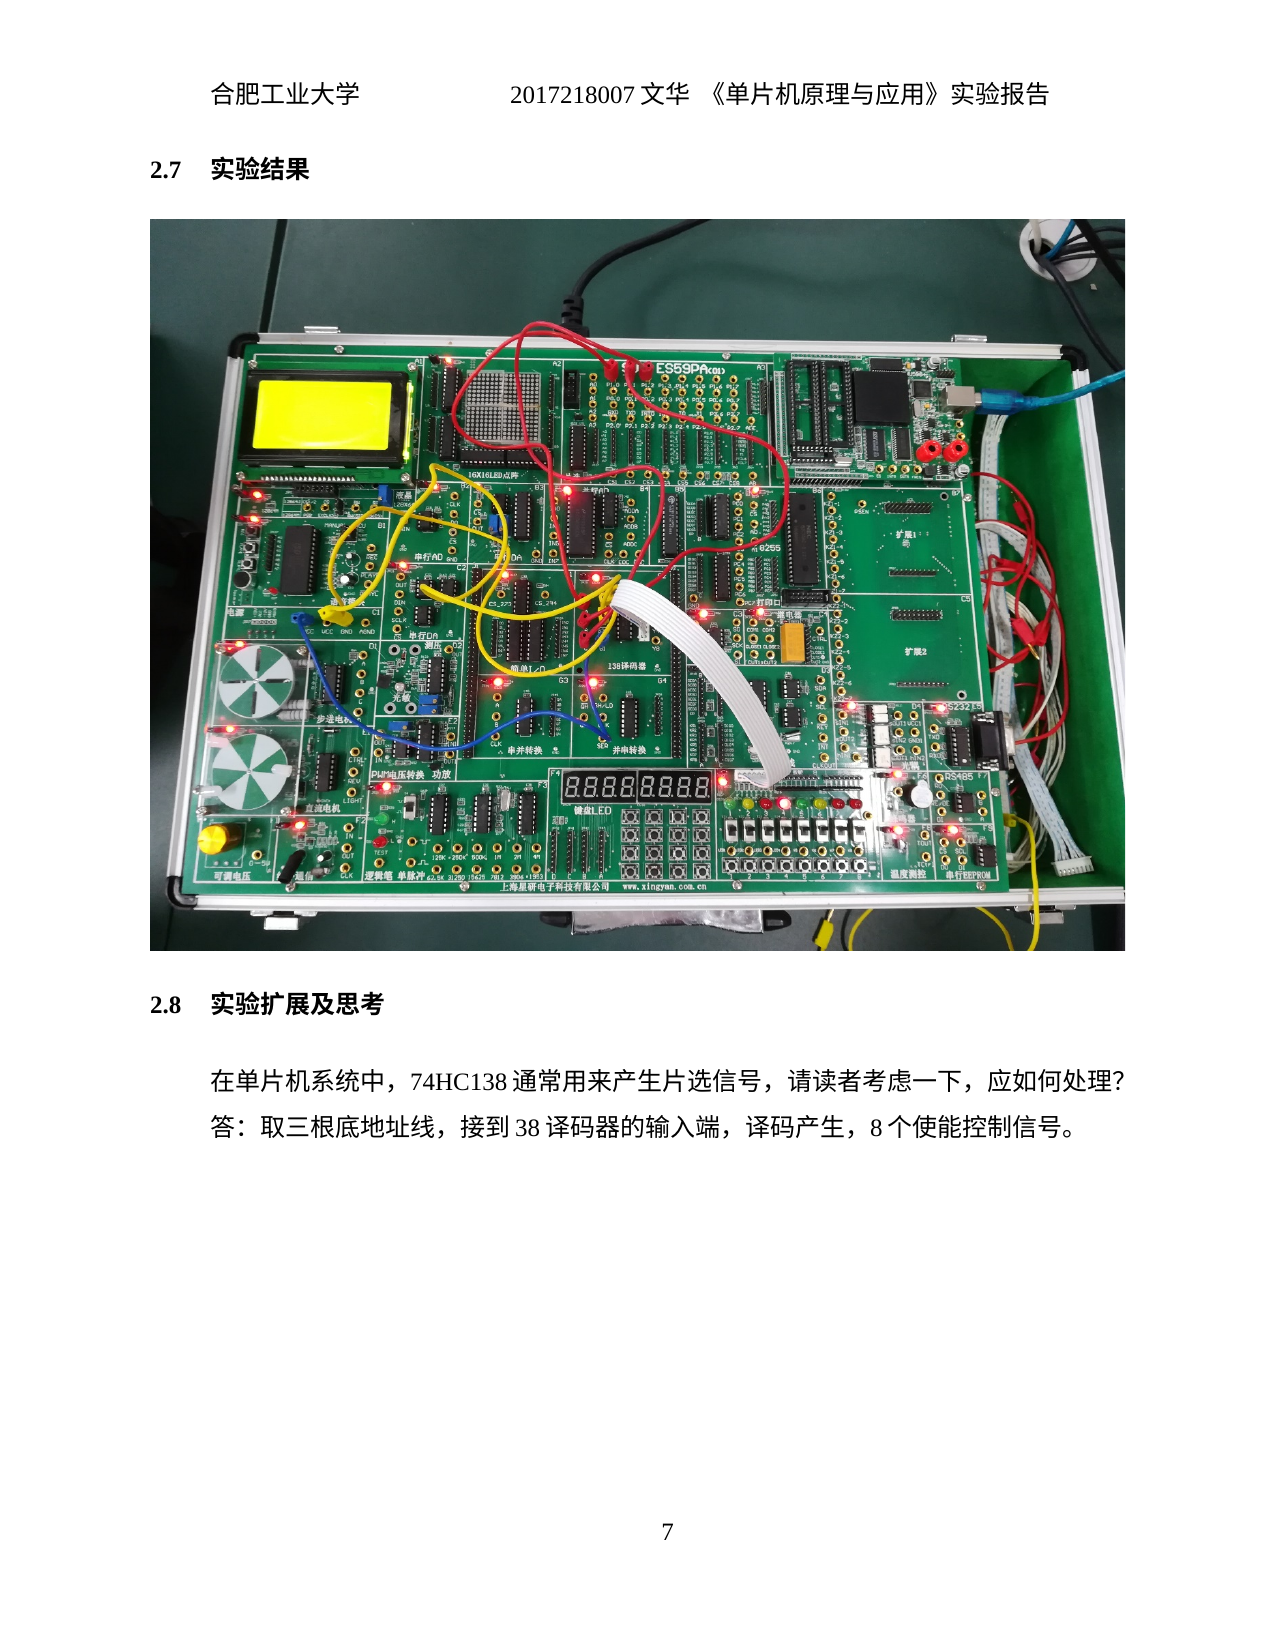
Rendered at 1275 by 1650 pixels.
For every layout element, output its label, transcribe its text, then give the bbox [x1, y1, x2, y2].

subtitle 实验扩展及思考 [150, 984, 1125, 1020]
picture [150, 219, 1125, 951]
text 在单片机系统中，74HC138通常用来产生片选信号，请读者考虑一下，应如何处理？ [150, 1054, 1125, 1099]
subtitle 实验结果 [150, 150, 1125, 186]
text 答：取三根底地址线，接到38译码器的输入端，译码产生，8个使能控制信号。 [150, 1099, 1125, 1145]
